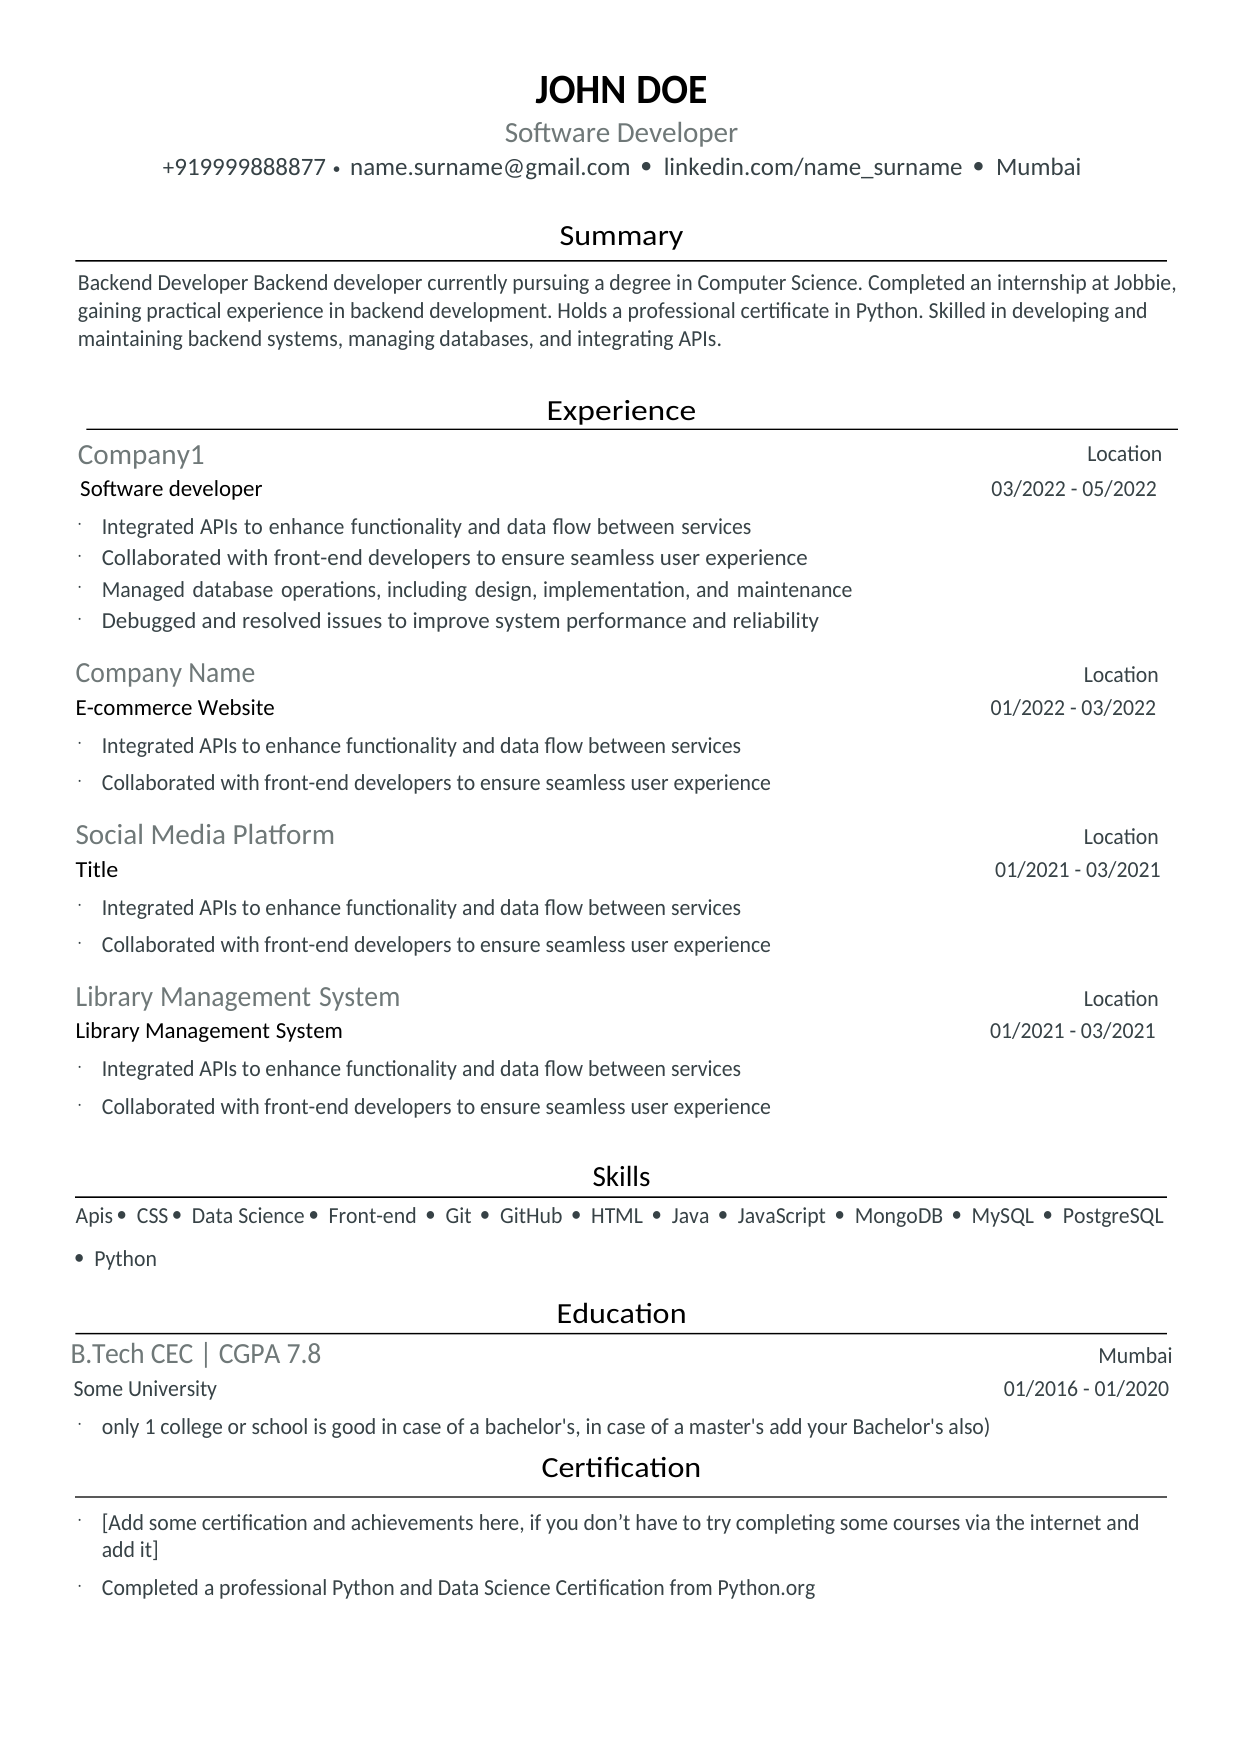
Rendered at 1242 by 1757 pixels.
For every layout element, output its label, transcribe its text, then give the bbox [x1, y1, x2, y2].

text Social Media Platform Location [75, 816, 1179, 852]
subtitle E-commerce Website 01/2022 - 03/2022 [75, 693, 1179, 721]
text Apis CSS Data Science Front-end Git GitHub HTML Java JavaScript MongoDB MySQL PostgreSQL Python [75, 1202, 1165, 1272]
list only 1 college or school is good in case of a bachelor's, in case of a master's add your Bachelor's also) [78, 1412, 1179, 1440]
list Integrated APIs to enhance functionality and data ﬂow between services [78, 512, 1179, 540]
subtitle Library Management System 01/2021 - 03/2021 [75, 1017, 1179, 1045]
subtitle Certification [64, 1449, 1178, 1485]
subtitle Software Developer [64, 114, 1178, 150]
list Collaborated with front-end developers to ensure seamless user experience [78, 768, 1179, 797]
subtitle Title 01/2021 - 03/2021 [75, 855, 1179, 883]
list Integrated APIs to enhance functionality and data ﬂow between services [78, 1054, 1179, 1082]
list Integrated APIs to enhance functionality and data ﬂow between services [78, 893, 1179, 921]
subtitle Skills [64, 1158, 1178, 1194]
list [Add some certification and achievements here, if you don’t have to try completing some courses via the internet and add it] [78, 1494, 1179, 1564]
list Collaborated with front-end developers to ensure seamless user experience [78, 930, 1179, 958]
subtitle Software developer 03/2022 - 05/2022 [64, 474, 1178, 502]
text Library Management System Location [75, 978, 1179, 1013]
subtitle Some University 01/2016 - 01/2020 [64, 1374, 1178, 1402]
list Managed database operations, including design, implementation, and maintenance [78, 575, 1179, 603]
text Company Name Location [75, 654, 1179, 690]
subtitle Summary [64, 217, 1178, 253]
title JOHN DOE [64, 63, 1178, 114]
list Completed a professional Python and Data Science Certification from Python.org [78, 1573, 1179, 1601]
list Integrated APIs to enhance functionality and data ﬂow between services [78, 731, 1179, 759]
text Backend Developer Backend developer currently pursuing a degree in Computer Science. Completed an internship at Jobbie, gaining practical experience in backend development. Holds a professional certiﬁcate in Python. Skilled in developing and maintaining backend systems, managing databases, and integrating APIs. [78, 259, 1179, 352]
list Collaborated with front-end developers to ensure seamless user experience [78, 1092, 1179, 1120]
subtitle Experience [64, 392, 1178, 428]
subtitle Education [64, 1295, 1178, 1330]
list Debugged and resolved issues to improve system performance and reliability [78, 607, 1179, 635]
text Company1 Location [64, 433, 1178, 471]
text B.Tech CEC | CGPA 7.8 Mumbai [64, 1336, 1178, 1371]
text +919999888877 name.surname@gmail.com linkedin.com/name_surname Mumbai [64, 151, 1179, 182]
list Collaborated with front-end developers to ensure seamless user experience [78, 543, 1179, 571]
